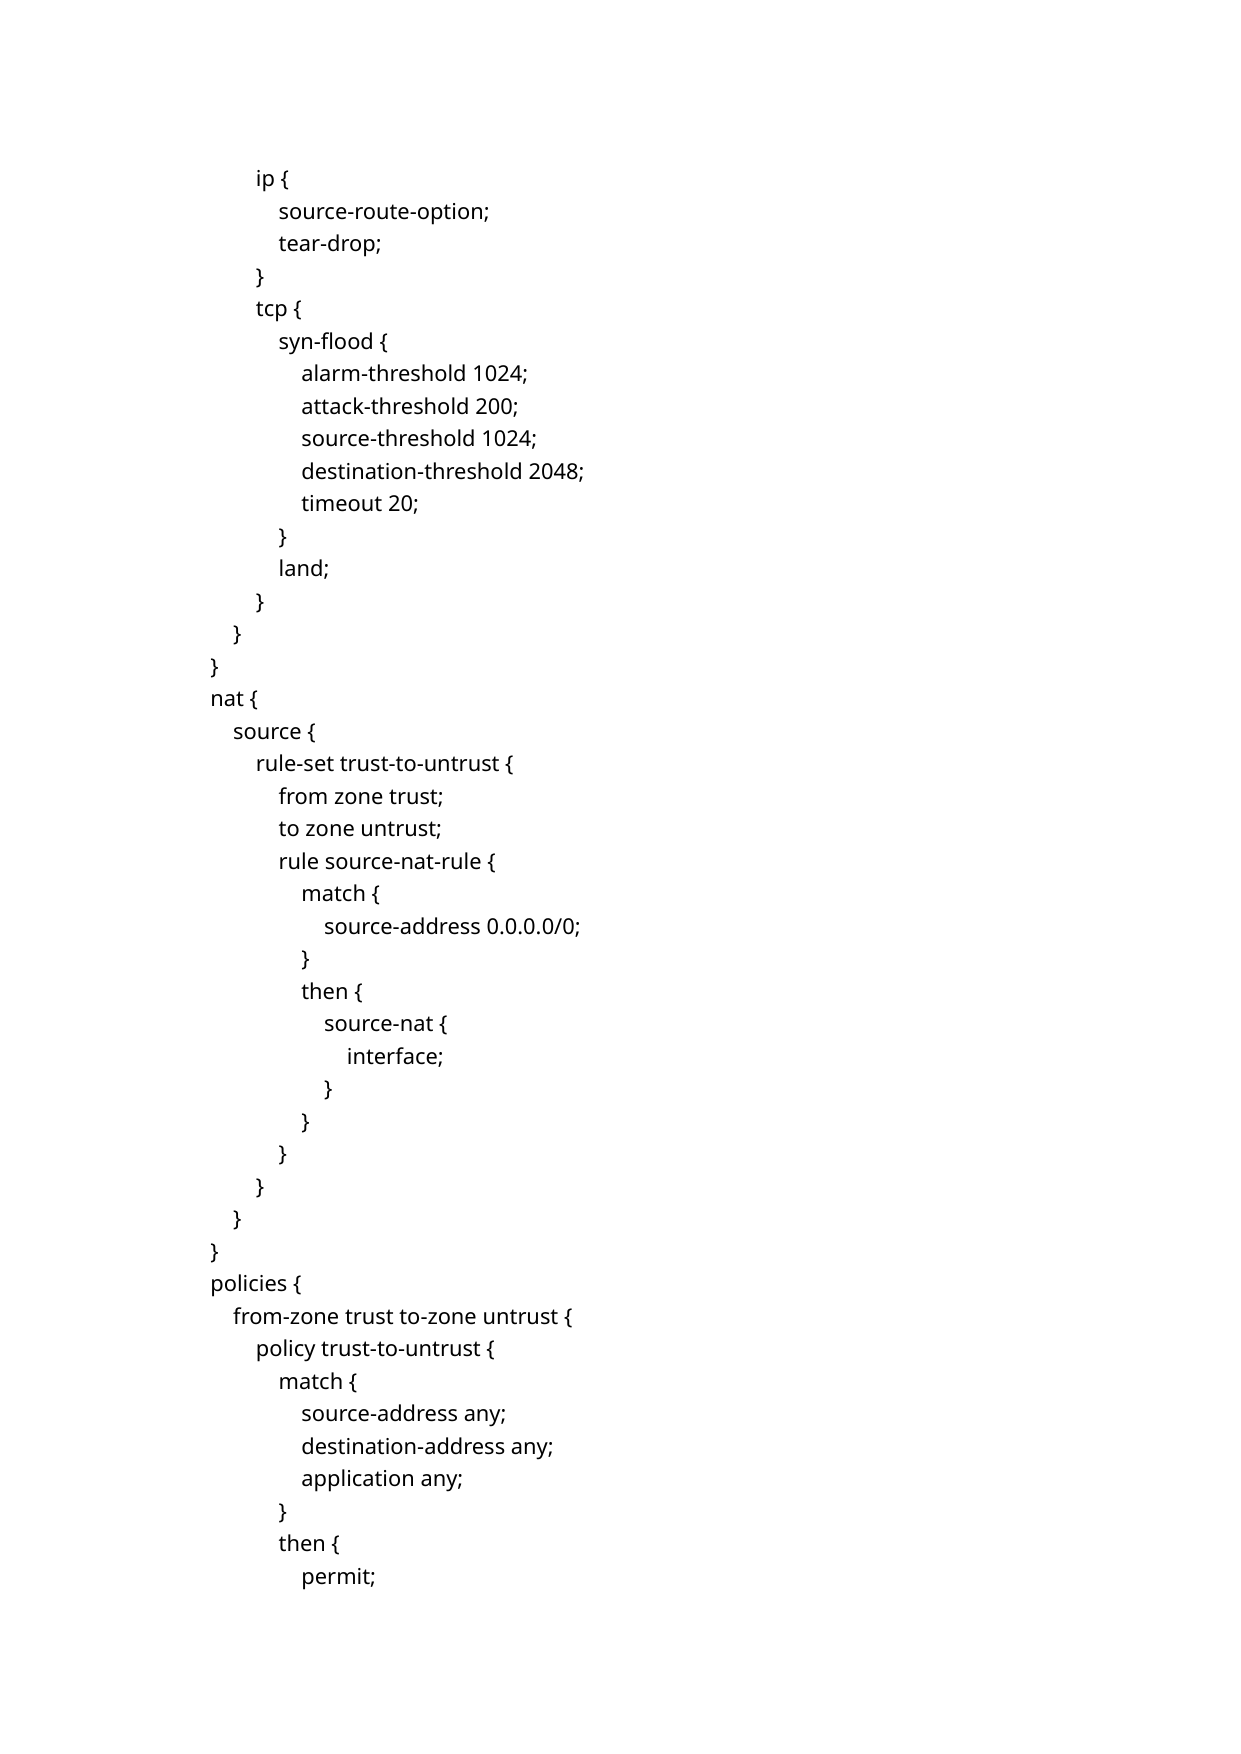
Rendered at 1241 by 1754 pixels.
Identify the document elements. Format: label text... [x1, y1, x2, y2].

text } [187, 1234, 1053, 1267]
text source-threshold 1024; [187, 422, 1053, 454]
text } [187, 1169, 1053, 1202]
text } [187, 1202, 1053, 1234]
text to zone untrust; [187, 812, 1053, 844]
text } [187, 519, 1053, 552]
text ip { [187, 162, 1053, 194]
text source-address any; [187, 1397, 1053, 1429]
text } [187, 649, 1053, 682]
text } [187, 942, 1053, 974]
text interface; [187, 1039, 1053, 1072]
text rule source-nat-rule { [187, 844, 1053, 877]
text } [187, 617, 1053, 649]
text source-route-option; [187, 194, 1053, 227]
text from zone trust; [187, 779, 1053, 812]
text timeout 20; [187, 487, 1053, 519]
text destination-threshold 2048; [187, 454, 1053, 487]
text alarm-threshold 1024; [187, 357, 1053, 389]
text source-address 0.0.0.0/0; [187, 909, 1053, 942]
text source-nat { [187, 1007, 1053, 1039]
text match { [187, 1364, 1053, 1397]
text } [187, 259, 1053, 292]
text } [187, 584, 1053, 617]
text } [187, 1137, 1053, 1169]
text land; [187, 552, 1053, 584]
text permit; [187, 1559, 1053, 1592]
text } [187, 1104, 1053, 1137]
text match { [187, 877, 1053, 909]
text syn-flood { [187, 324, 1053, 357]
text source { [187, 714, 1053, 747]
text tear-drop; [187, 227, 1053, 259]
text policy trust-to-untrust { [187, 1332, 1053, 1364]
text } [187, 1494, 1053, 1527]
text application any; [187, 1462, 1053, 1494]
text rule-set trust-to-untrust { [187, 747, 1053, 779]
text policies { [187, 1267, 1053, 1299]
text attack-threshold 200; [187, 389, 1053, 422]
text then { [187, 974, 1053, 1007]
text destination-address any; [187, 1429, 1053, 1462]
text nat { [187, 682, 1053, 714]
text then { [187, 1527, 1053, 1559]
text from-zone trust to-zone untrust { [187, 1299, 1053, 1332]
text tcp { [187, 292, 1053, 324]
text } [187, 1072, 1053, 1104]
